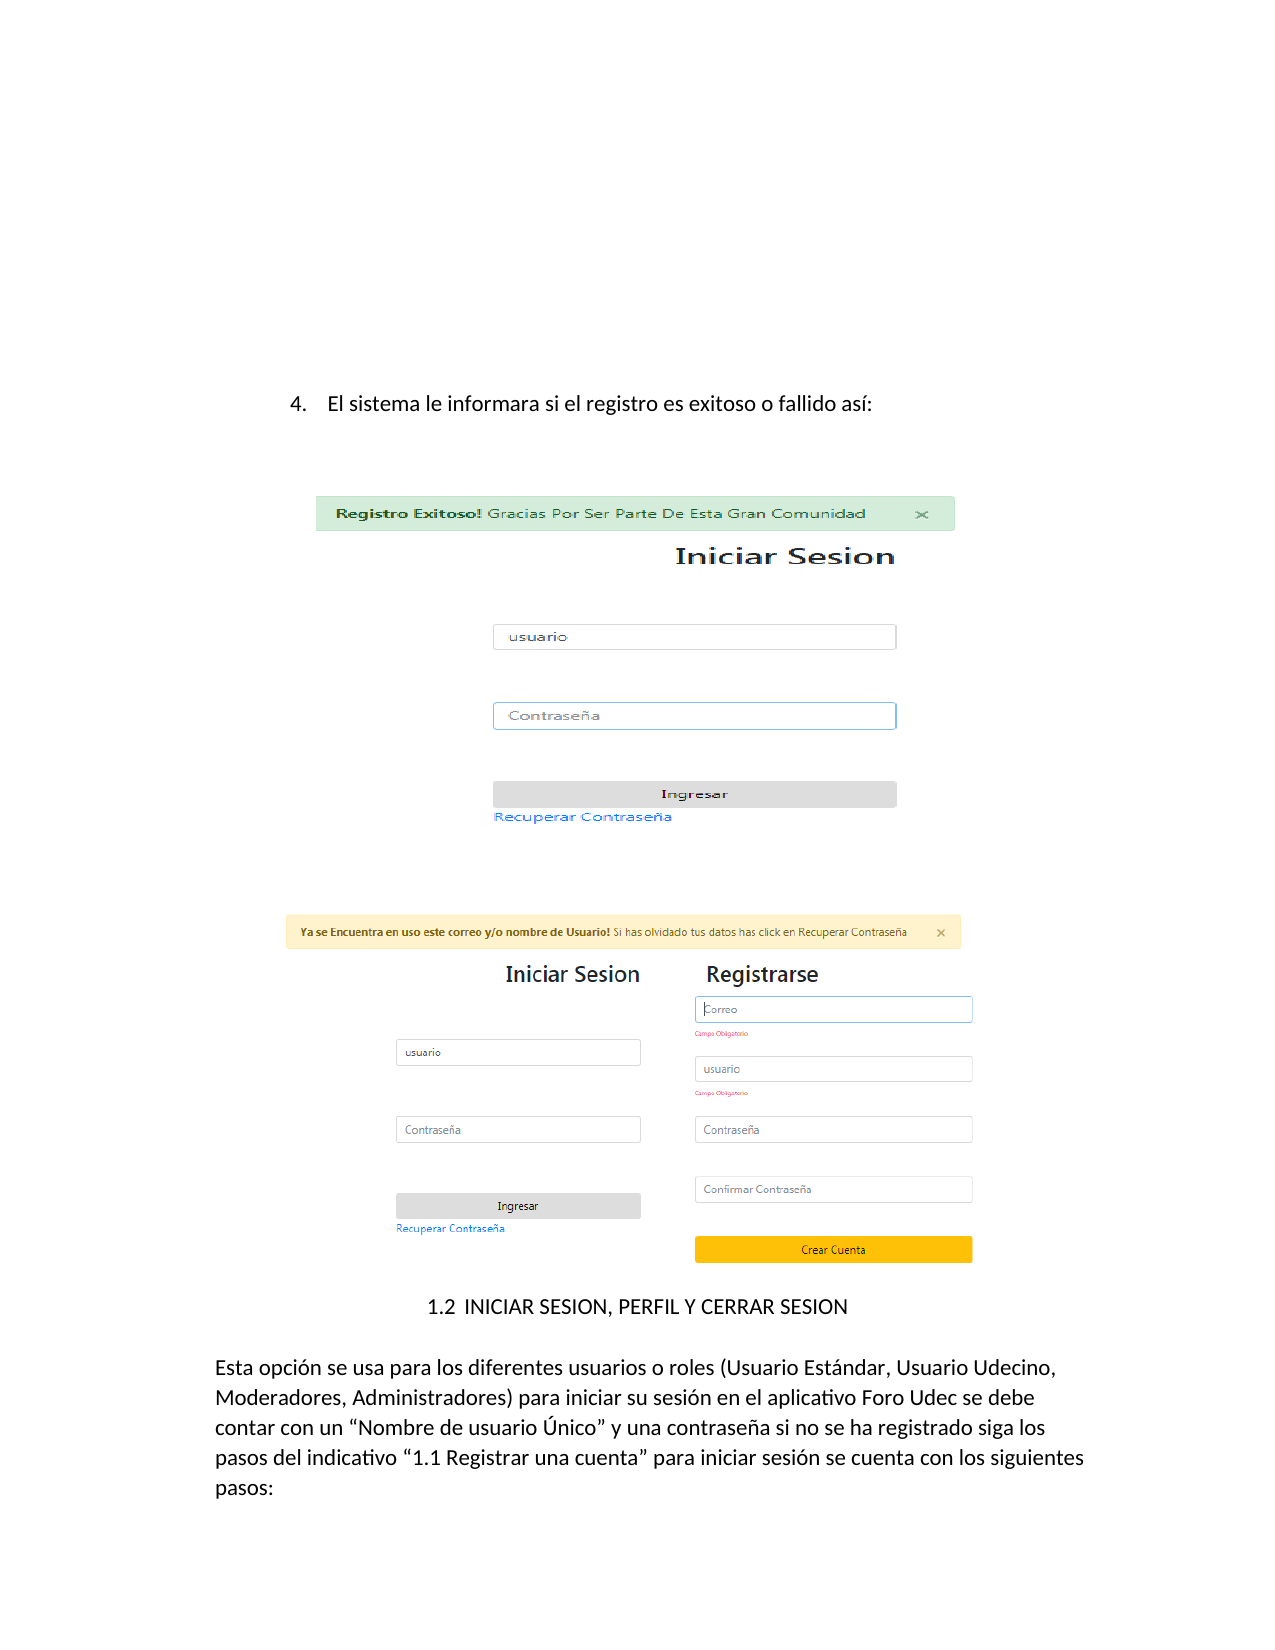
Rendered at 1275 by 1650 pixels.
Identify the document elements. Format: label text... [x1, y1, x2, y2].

list Esta opción se usa para los diferentes usuarios o roles (Usuario Estándar, Usuario Udecino, Moderadores, Administradores) para iniciar su sesión en el aplicativo Foro Udec se debe contar con un “Nombre de usuario Único” y una contraseña si no se ha registrado siga los pasos del indicativo “1.1 Registrar una cuenta” para iniciar sesión se cuenta con los siguientes pasos: [215, 1353, 1098, 1502]
list INICIAR SESION, PERFIL Y CERRAR SESION [177, 1292, 1098, 1320]
list El sistema le informara si el registro es exitoso o fallido así: [290, 389, 1098, 417]
picture [316, 436, 959, 861]
picture [274, 879, 1001, 1274]
